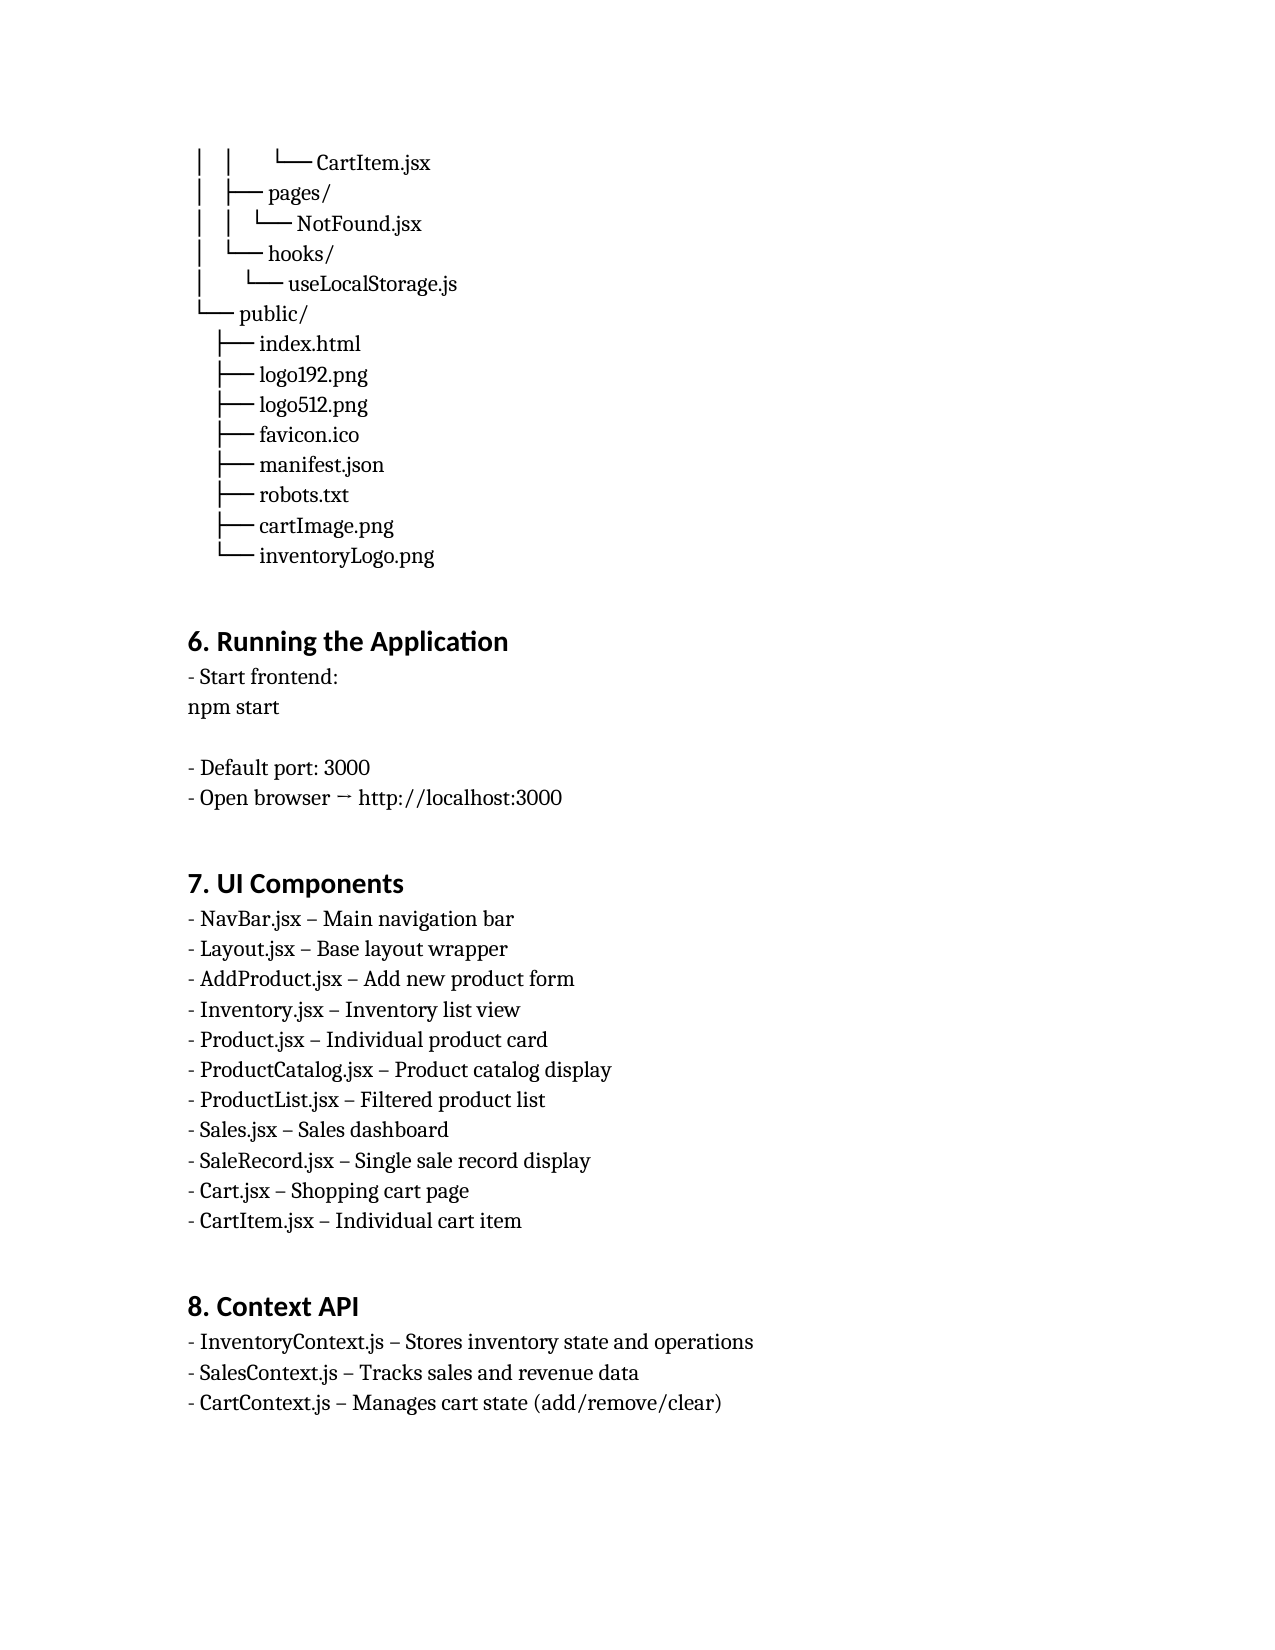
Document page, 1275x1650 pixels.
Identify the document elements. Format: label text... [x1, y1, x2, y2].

text - Start frontend: npm start - Default port: 3000 - Open browser → http://localhost:3000 [187, 664, 1087, 811]
text - NavBar.jsx – Main navigation bar - Layout.jsx – Base layout wrapper - AddProduct.jsx – Add new product form - Inventory.jsx – Inventory list view - Product.jsx – Individual product card - ProductCatalog.jsx – Product catalog display - ProductList.jsx – Filtered product list - Sales.jsx – Sales dashboard - SaleRecord.jsx – Single sale record display - Cart.jsx – Shopping cart page - CartItem.jsx – Individual cart item [187, 906, 1087, 1234]
text - InventoryContext.js – Stores inventory state and operations - SalesContext.js – Tracks sales and revenue data - CartContext.js – Manages cart state (add/remove/clear) [187, 1329, 1087, 1416]
subtitle 8. Context API [187, 1288, 1087, 1324]
subtitle 6. Running the Application [187, 623, 1087, 658]
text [187, 150, 1087, 569]
subtitle 7. UI Components [187, 865, 1087, 901]
